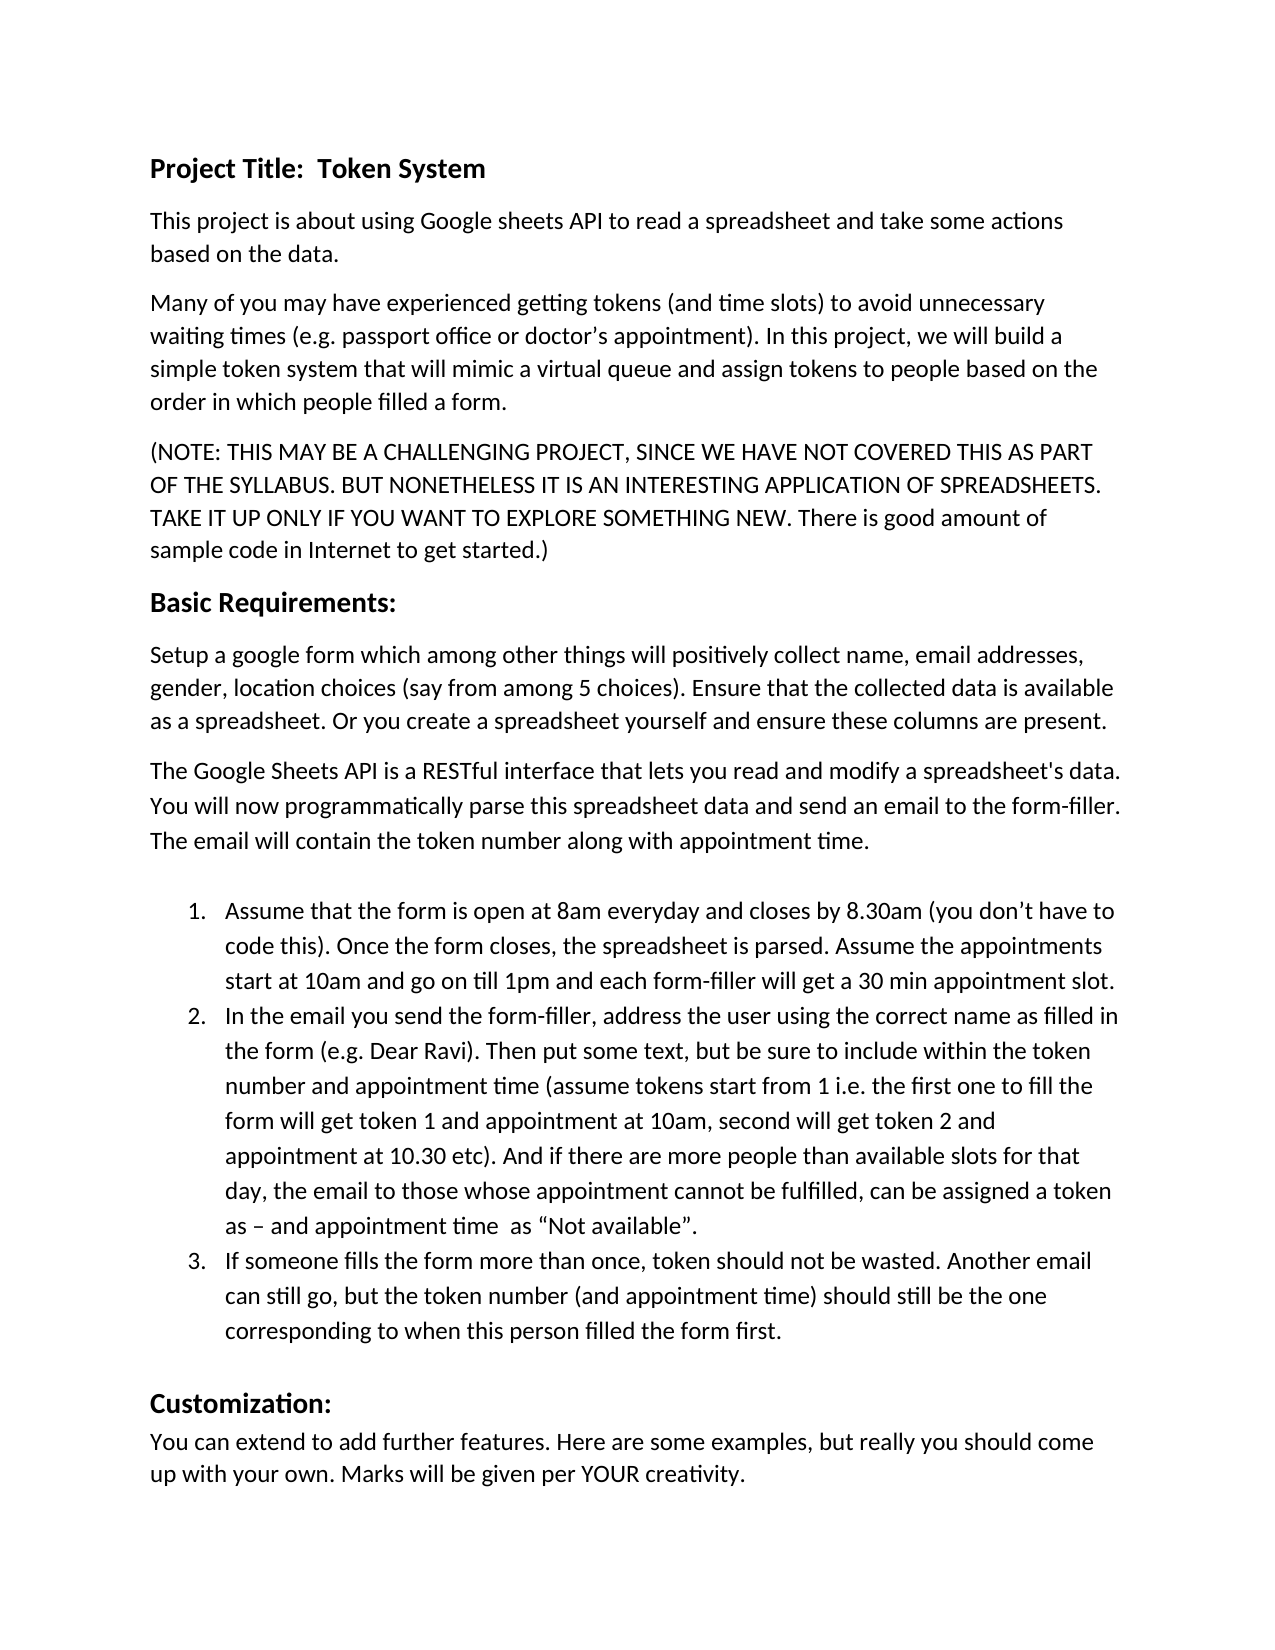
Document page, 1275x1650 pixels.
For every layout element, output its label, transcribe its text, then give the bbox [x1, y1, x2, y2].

text Customization: [150, 1385, 1125, 1420]
list Assume that the form is open at 8am everyday and closes by 8.30am (you don’t have to code this). Once the form closes, the spreadsheet is parsed. Assume the appointments start at 10am and go on till 1pm and each form-filler will get a 30 min appointment slot. [187, 895, 1125, 995]
text Basic Requirements: [150, 584, 1125, 620]
list In the email you send the form-filler, address the user using the correct name as filled in the form (e.g. Dear Ravi). Then put some text, but be sure to include within the token number and appointment time (assume tokens start from 1 i.e. the first one to fill the form will get token 1 and appointment at 10am, second will get token 2 and appointment at 10.30 etc). And if there are more people than available slots for that day, the email to those whose appointment cannot be fulfilled, can be assigned a token as – and appointment time as “Not available”. [187, 1000, 1125, 1240]
text Setup a google form which among other things will positively collect name, email addresses, gender, location choices (say from among 5 choices). Ensure that the collected data is available as a spreadsheet. Or you create a spreadsheet yourself and ensure these columns are present. [150, 639, 1125, 736]
text You can extend to add further features. Here are some examples, but really you should come up with your own. Marks will be given per YOUR creativity. [150, 1426, 1125, 1489]
text (NOTE: THIS MAY BE A CHALLENGING PROJECT, SINCE WE HAVE NOT COVERED THIS AS PART OF THE SYLLABUS. BUT NONETHELESS IT IS AN INTERESTING APPLICATION OF SPREADSHEETS. TAKE IT UP ONLY IF YOU WANT TO EXPLORE SOMETHING NEW. There is good amount of sample code in Internet to get started.) [150, 436, 1125, 565]
text Project Title: Token System [150, 150, 1125, 186]
list If someone fills the form more than once, token should not be wasted. Another email can still go, but the token number (and appointment time) should still be the one corresponding to when this person filled the form first. [187, 1245, 1125, 1345]
text The Google Sheets API is a RESTful interface that lets you read and modify a spreadsheet's data. You will now programmatically parse this spreadsheet data and send an email to the form-filler. The email will contain the token number along with appointment time. [150, 755, 1125, 855]
text This project is about using Google sheets API to read a spreadsheet and take some actions based on the data. [150, 205, 1125, 268]
text Many of you may have experienced getting tokens (and time slots) to avoid unnecessary waiting times (e.g. passport office or doctor’s appointment). In this project, we will build a simple token system that will mimic a virtual queue and assign tokens to people based on the order in which people filled a form. [150, 288, 1125, 417]
